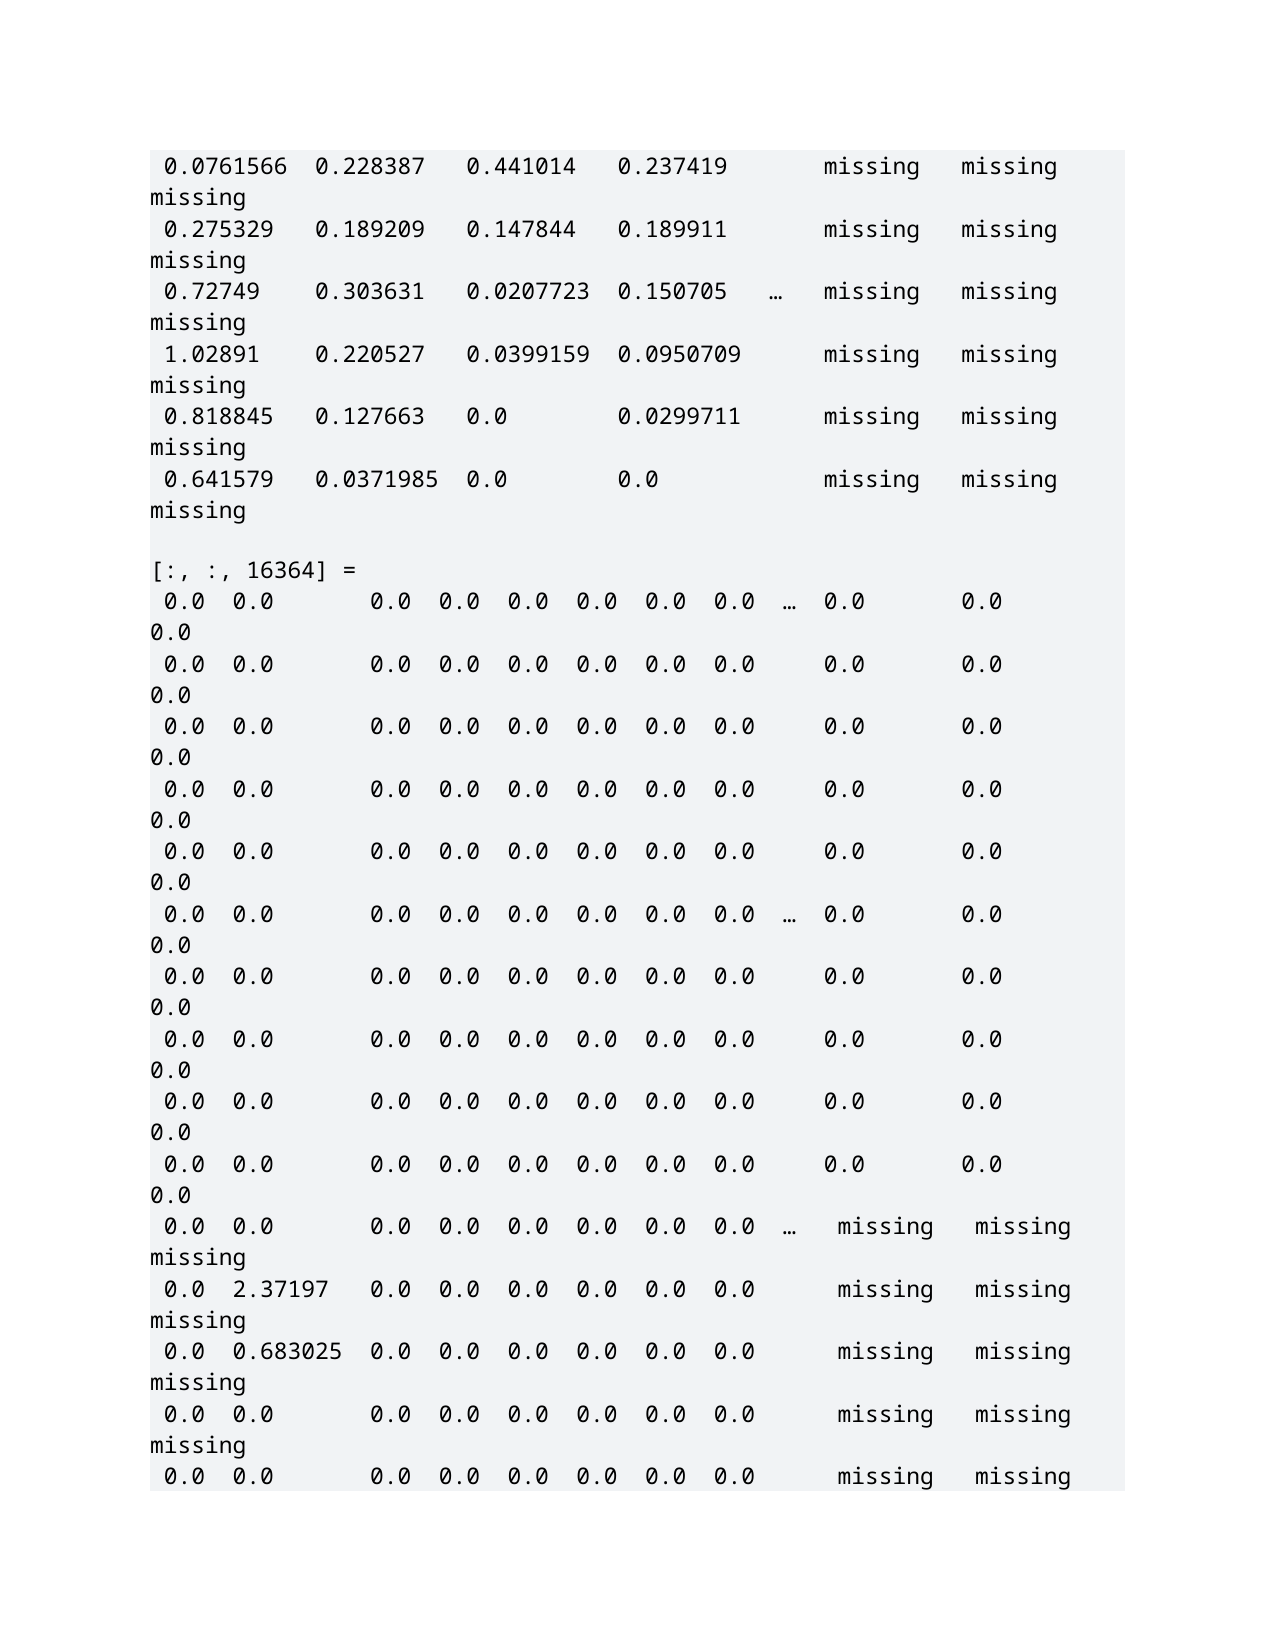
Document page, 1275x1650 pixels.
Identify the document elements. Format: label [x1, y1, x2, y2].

text [150, 150, 1125, 1491]
